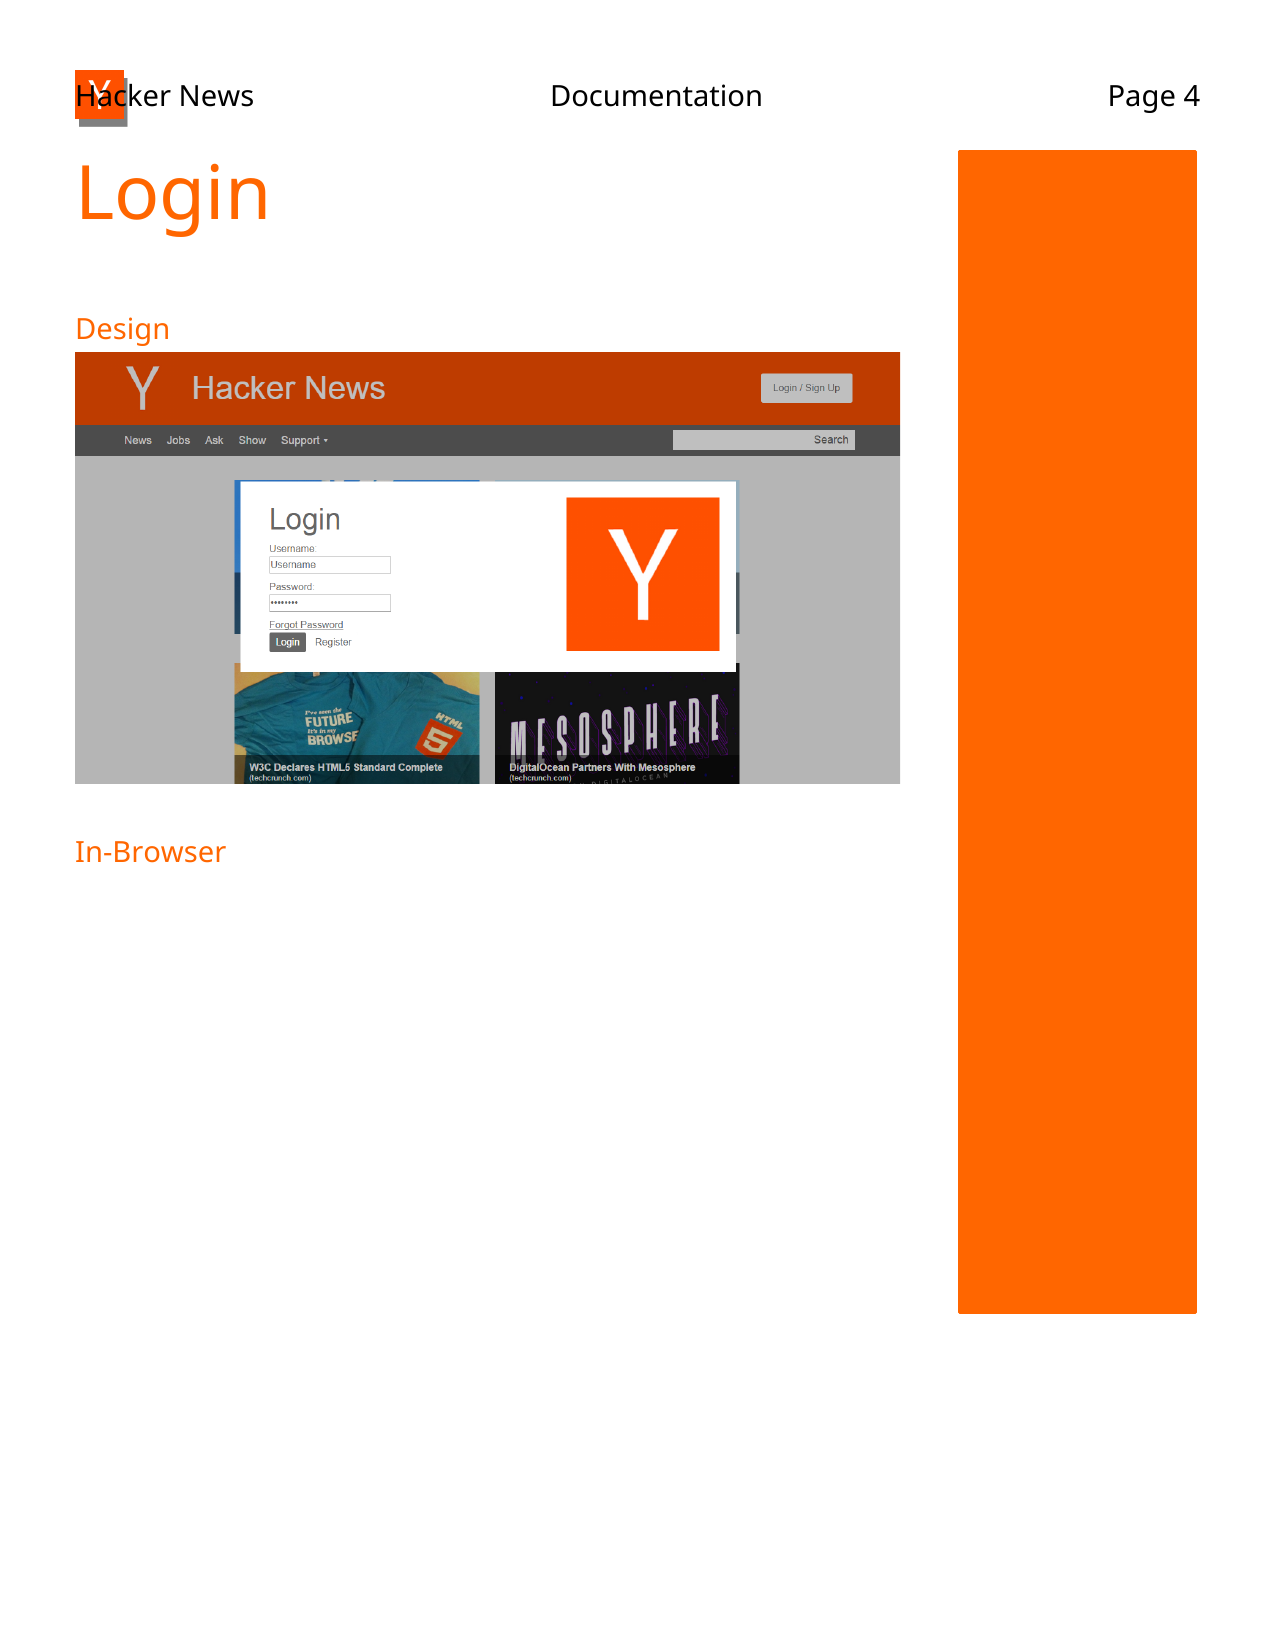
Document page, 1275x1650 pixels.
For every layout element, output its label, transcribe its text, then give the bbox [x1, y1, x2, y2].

picture [117, 92, 124, 104]
subtitle In-Browser [75, 831, 958, 871]
subtitle Design [75, 308, 958, 348]
picture [75, 352, 901, 784]
picture [75, 70, 124, 119]
